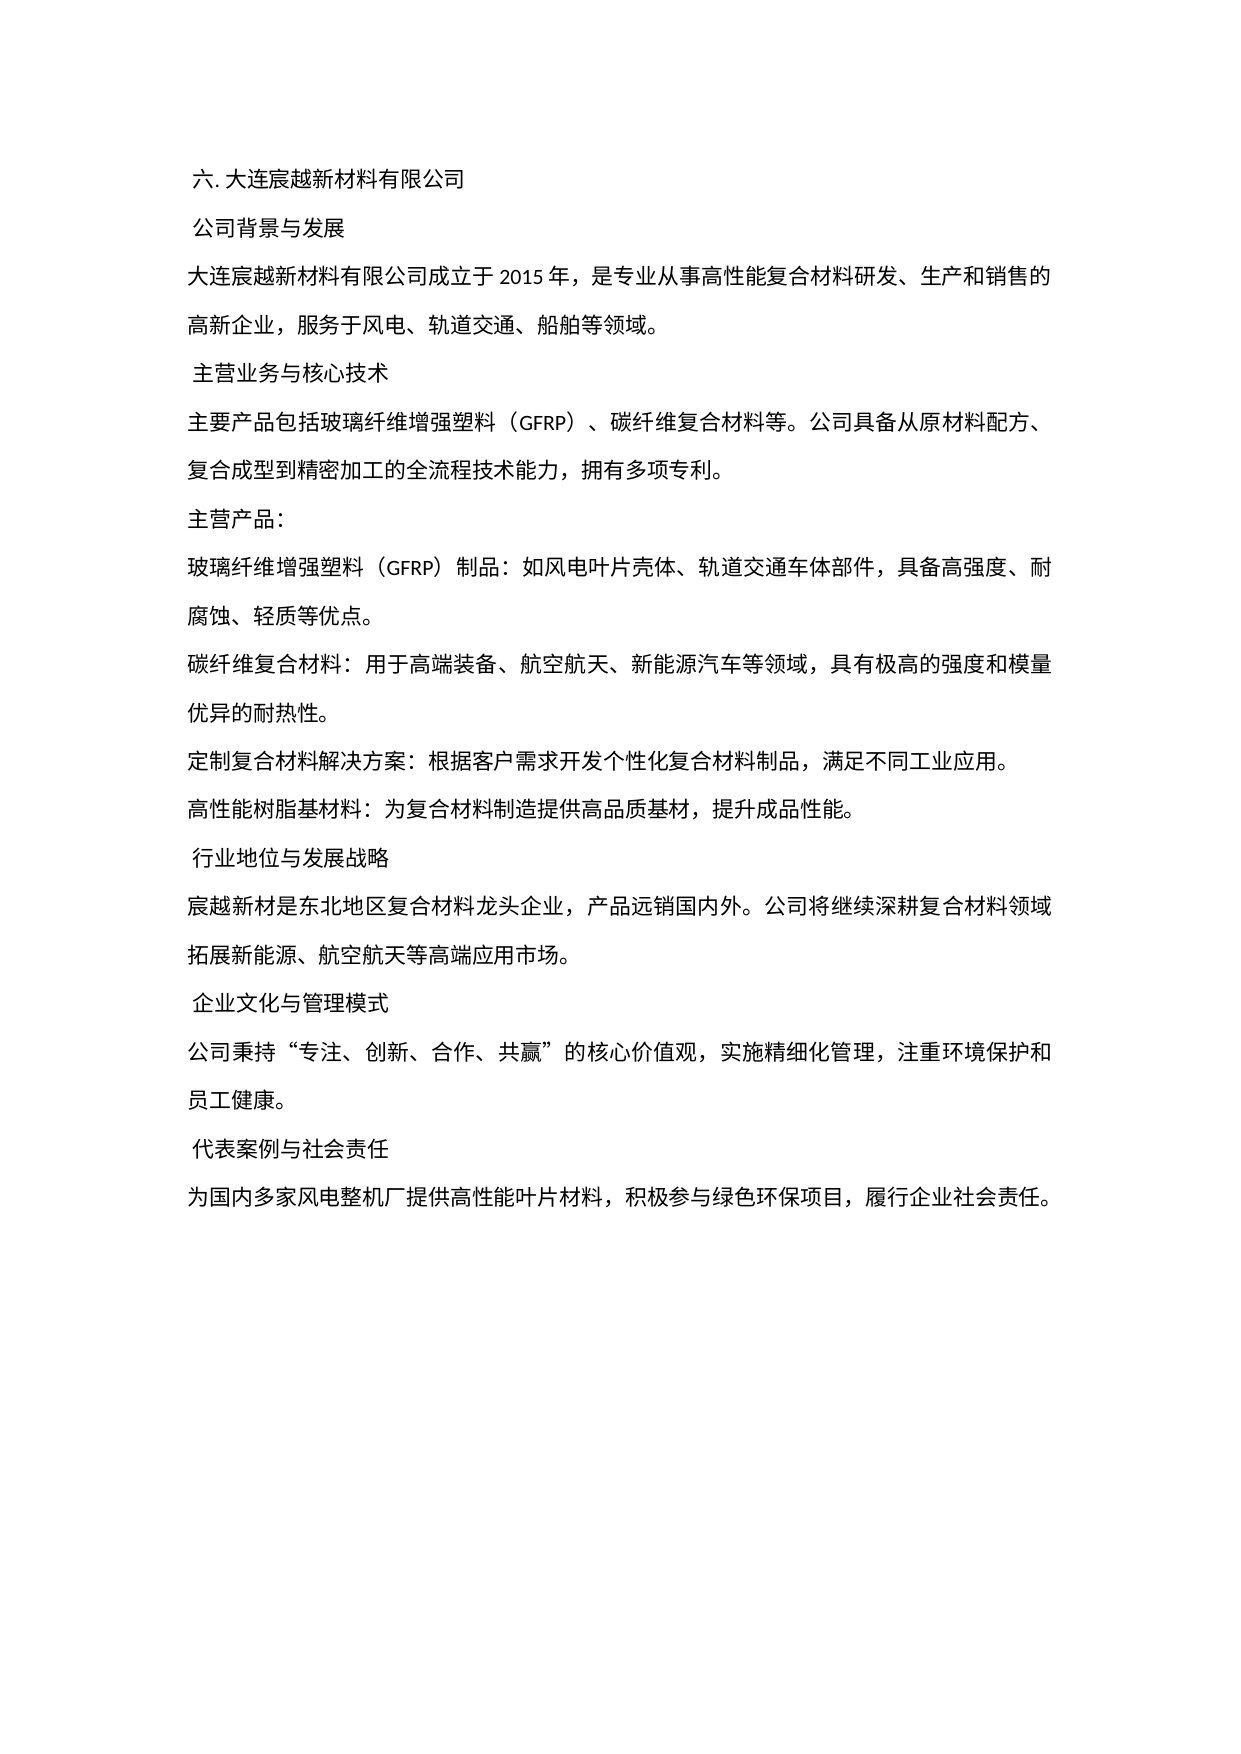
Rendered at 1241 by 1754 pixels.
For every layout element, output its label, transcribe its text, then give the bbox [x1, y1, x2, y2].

text 主要产品包括玻璃纤维增强塑料（GFRP）、碳纤维复合材料等。公司具备从原材料配方、复合成型到精密加工的全流程技术能力，拥有多项专利。 [187, 404, 1053, 485]
text 公司秉持“专注、创新、合作、共赢”的核心价值观，实施精细化管理，注重环境保护和员工健康。 [187, 1034, 1053, 1115]
text 宸越新材是东北地区复合材料龙头企业，产品远销国内外。公司将继续深耕复合材料领域，拓展新能源、航空航天等高端应用市场。 [187, 889, 1053, 970]
text 为国内多家风电整机厂提供高性能叶片材料，积极参与绿色环保项目，履行企业社会责任。 [187, 1179, 1053, 1212]
text 玻璃纤维增强塑料（GFRP）制品：如风电叶片壳体、轨道交通车体部件，具备高强度、耐腐蚀、轻质等优点。 [187, 549, 1053, 631]
text 主营产品： [187, 501, 1053, 534]
text 行业地位与发展战略 [187, 840, 1053, 873]
text 主营业务与核心技术 [187, 356, 1053, 388]
text 六. 大连宸越新材料有限公司 [187, 162, 1053, 194]
text 企业文化与管理模式 [187, 986, 1053, 1018]
text 碳纤维复合材料：用于高端装备、航空航天、新能源汽车等领域，具有极高的强度和模量、优异的耐热性。 [187, 647, 1053, 728]
text 高性能树脂基材料：为复合材料制造提供高品质基材，提升成品性能。 [187, 792, 1053, 824]
text 公司背景与发展 [187, 210, 1053, 243]
text 代表案例与社会责任 [187, 1131, 1053, 1164]
text 定制复合材料解决方案：根据客户需求开发个性化复合材料制品，满足不同工业应用。 [187, 744, 1053, 776]
text 大连宸越新材料有限公司成立于2015年，是专业从事高性能复合材料研发、生产和销售的高新企业，服务于风电、轨道交通、船舶等领域。 [187, 259, 1053, 340]
